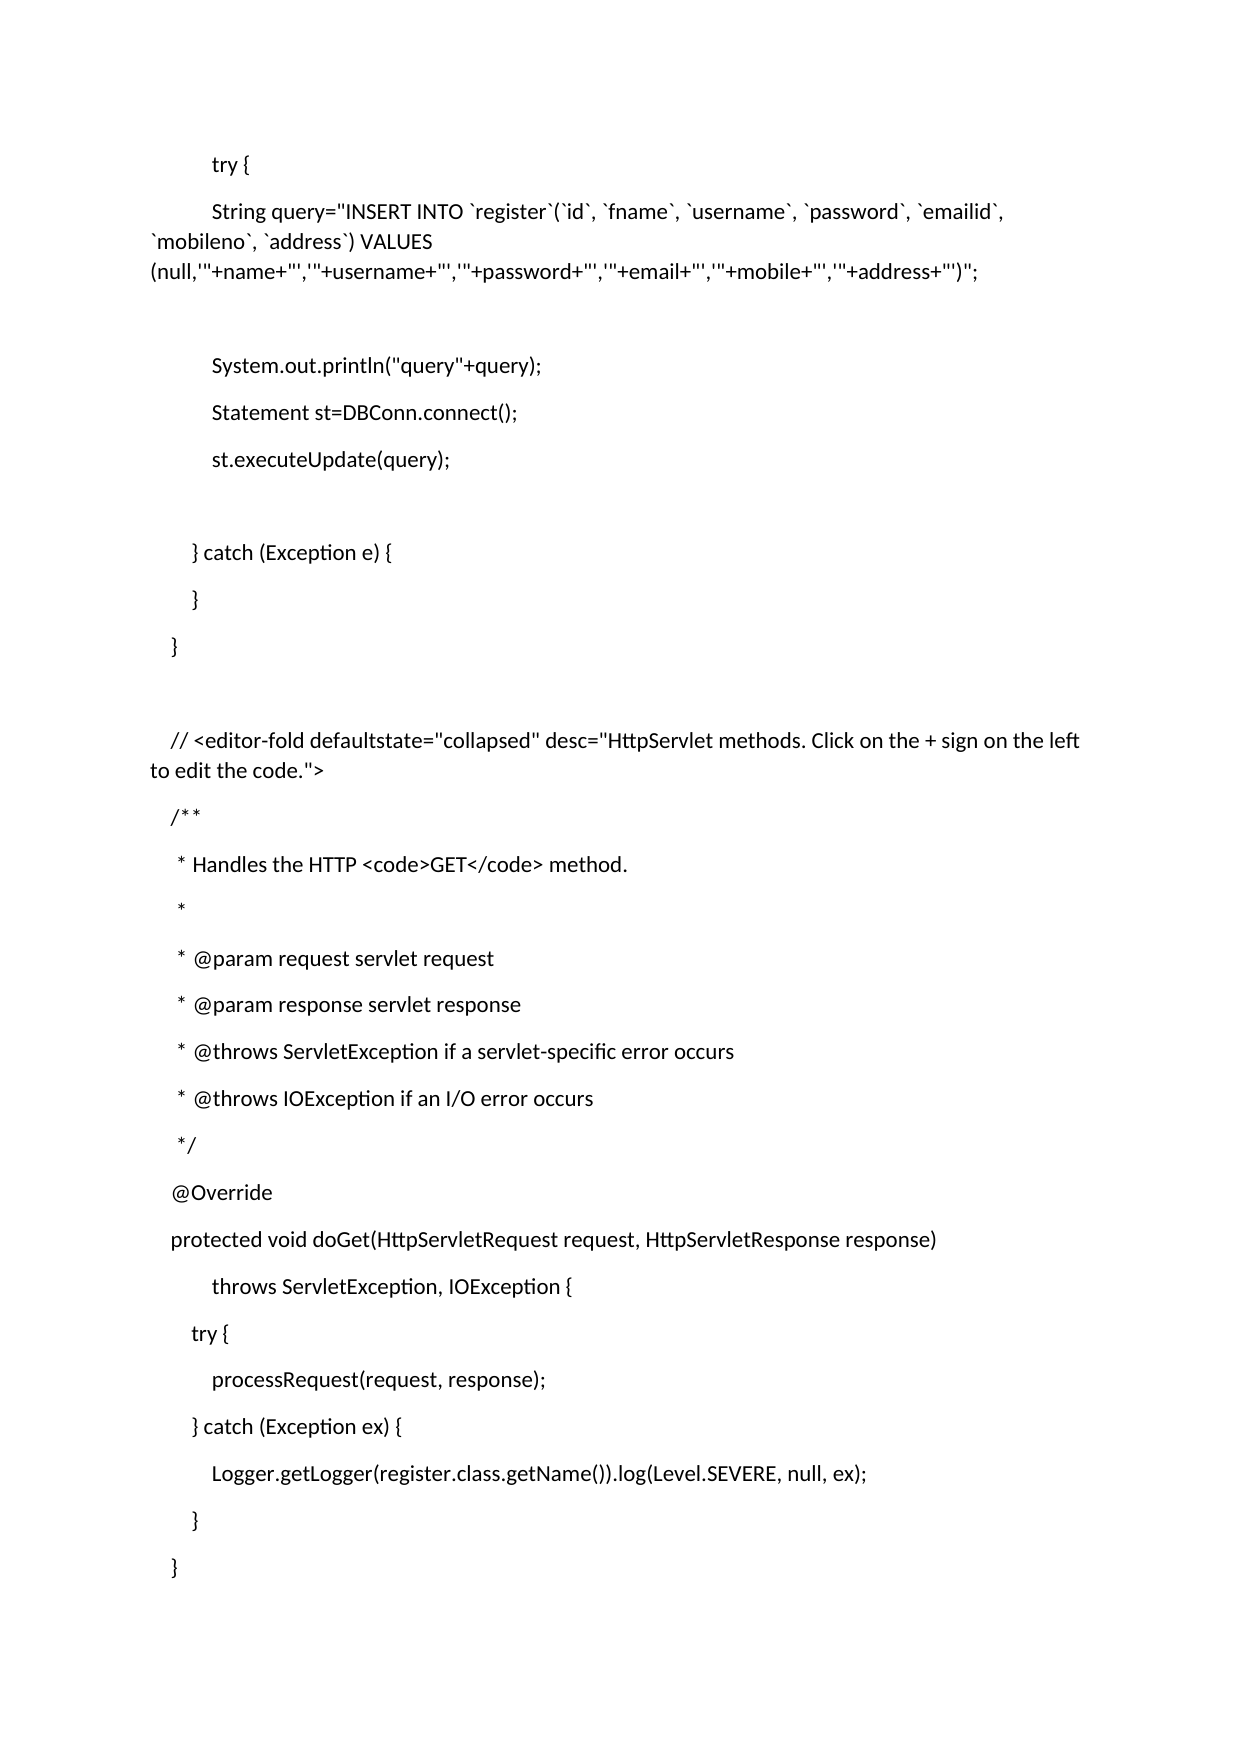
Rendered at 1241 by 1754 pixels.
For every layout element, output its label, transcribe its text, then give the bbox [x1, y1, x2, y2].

text try { [150, 1319, 1090, 1347]
text protected void doGet(HttpServletRequest request, HttpServletResponse response) [150, 1225, 1090, 1253]
text * @param response servlet response [150, 991, 1090, 1019]
text * [150, 897, 1090, 925]
text try { [150, 150, 1090, 178]
text } catch (Exception ex) { [150, 1412, 1090, 1441]
text * @throws ServletException if a servlet-specific error occurs [150, 1037, 1090, 1066]
text * @param request servlet request [150, 944, 1090, 972]
text @Override [150, 1178, 1090, 1206]
text } [150, 632, 1090, 660]
text } catch (Exception e) { [150, 538, 1090, 567]
text Logger.getLogger(register.class.getName()).log(Level.SEVERE, null, ex); [150, 1459, 1090, 1487]
text Statement st=DBConn.connect(); [150, 398, 1090, 426]
text processRequest(request, response); [150, 1366, 1090, 1394]
text // <editor-fold defaultstate="collapsed" desc="HttpServlet methods. Click on the + sign on the left to edit the code."> [150, 726, 1090, 784]
text st.executeUpdate(query); [150, 445, 1090, 473]
text } [150, 585, 1090, 613]
text System.out.println("query"+query); [150, 351, 1090, 379]
text * Handles the HTTP <code>GET</code> method. [150, 850, 1090, 878]
text /** [150, 803, 1090, 831]
text */ [150, 1131, 1090, 1159]
text * @throws IOException if an I/O error occurs [150, 1084, 1090, 1112]
text } [150, 1553, 1090, 1581]
text } [150, 1506, 1090, 1534]
text String query="INSERT INTO `register`(`id`, `fname`, `username`, `password`, `emailid`, `mobileno`, `address`) VALUES (null,'"+name+"','"+username+"','"+password+"','"+email+"','"+mobile+"','"+address+"')"; [150, 197, 1090, 285]
text throws ServletException, IOException { [150, 1272, 1090, 1300]
